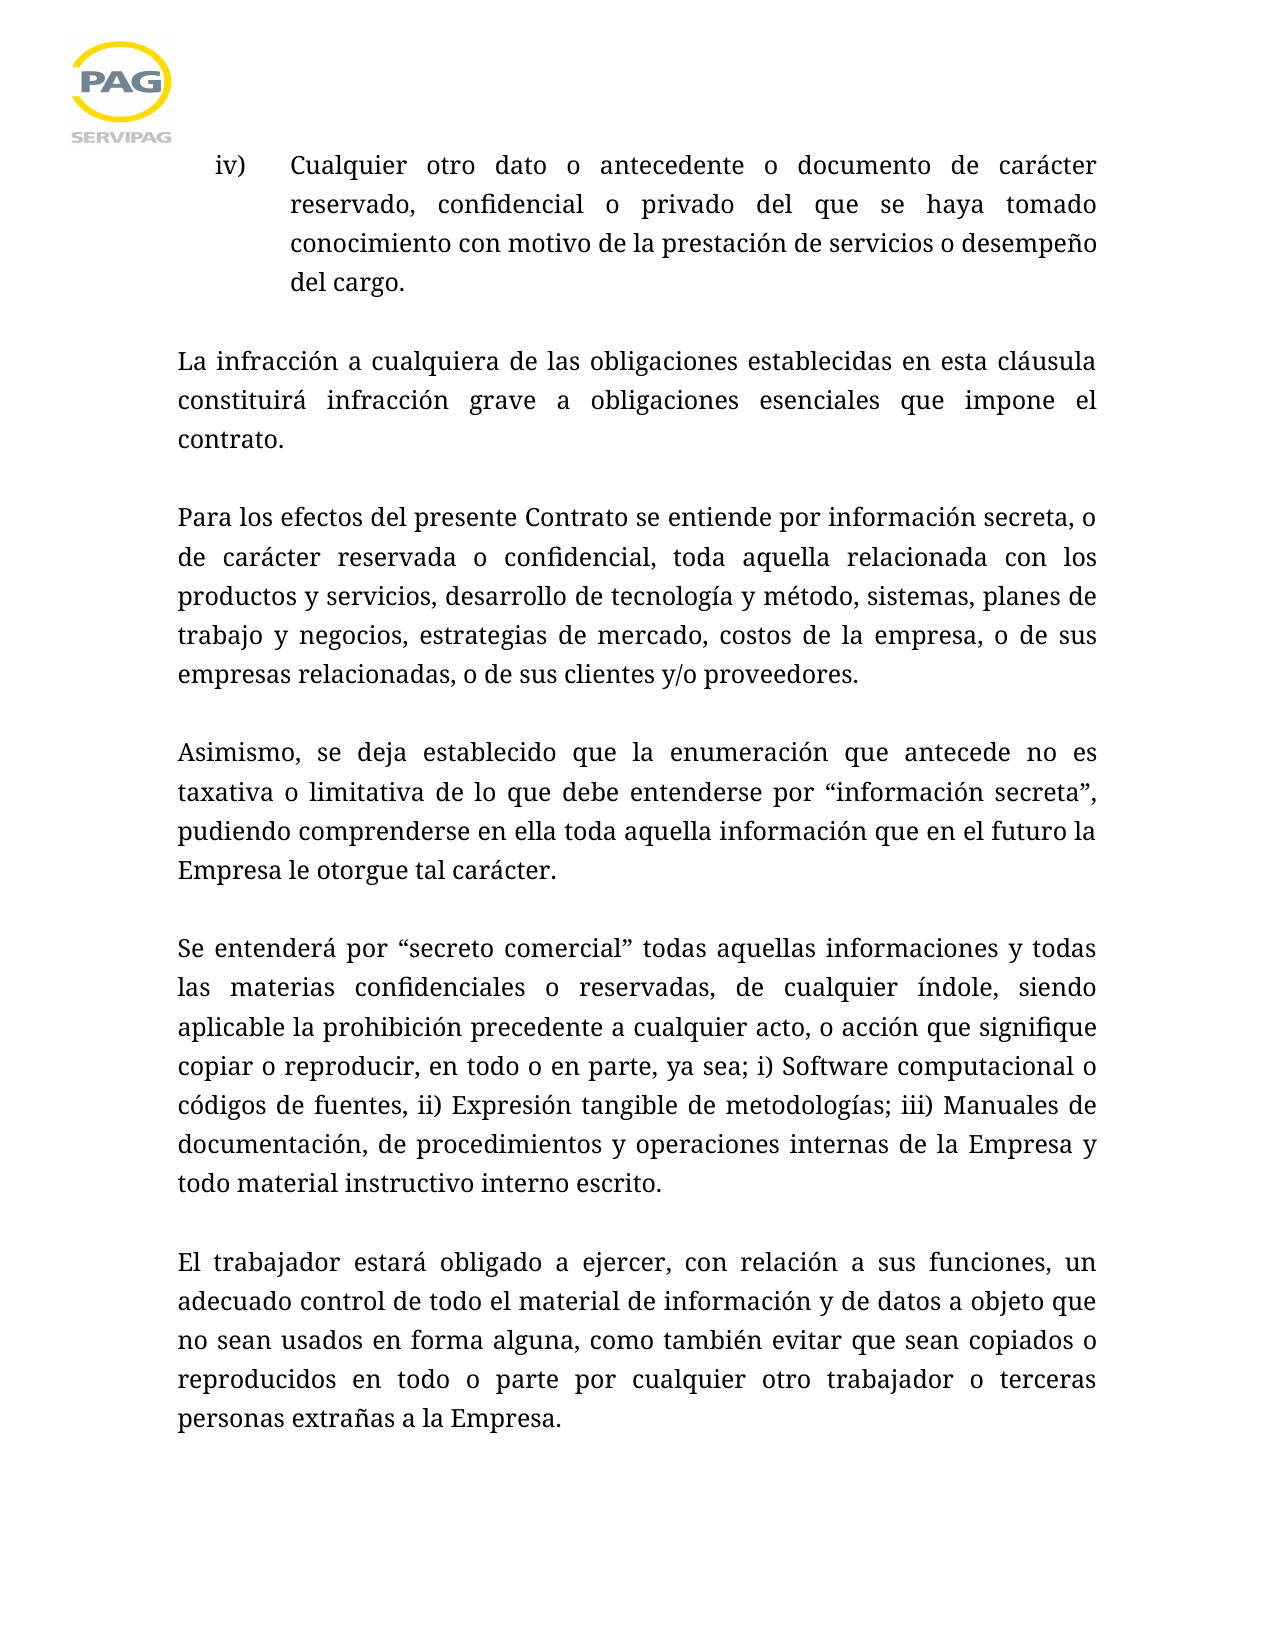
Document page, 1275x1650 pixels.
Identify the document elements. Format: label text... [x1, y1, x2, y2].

list Se entenderá por “secreto comercial” todas aquellas informaciones y todas las materias confidenciales o reservadas, de cualquier índole, siendo aplicable la prohibición precedente a cualquier acto, o acción que signifique copiar o reproducir, en todo o en parte, ya sea; i) Software computacional o códigos de fuentes, ii) Expresión tangible de metodologías; iii) Manuales de documentación, de procedimientos y operaciones internas de la Empresa y todo material instructivo interno escrito. [177, 931, 1098, 1200]
list La infracción a cualquiera de las obligaciones establecidas en esta cláusula constituirá infracción grave a obligaciones esenciales que impone el contrato. [177, 343, 1098, 456]
list Cualquier otro dato o antecedente o documento de carácter reservado, confidencial o privado del que se haya tomado conocimiento con motivo de la prestación de servicios o desempeño del cargo. [215, 148, 1098, 299]
list Asimismo, se deja establecido que la enumeración que antecede no es taxativa o limitativa de lo que debe entenderse por “información secreta”, pudiendo comprenderse en ella toda aquella información que en el futuro la Empresa le otorgue tal carácter. [177, 735, 1098, 887]
list Para los efectos del presente Contrato se entiende por información secreta, o de carácter reservada o confidencial, toda aquella relacionada con los productos y servicios, desarrollo de tecnología y método, sistemas, planes de trabajo y negocios, estrategias de mercado, costos de la empresa, o de sus empresas relacionadas, o de sus clientes y/o proveedores. [177, 500, 1098, 691]
picture [65, 37, 178, 148]
list El trabajador estará obligado a ejercer, con relación a sus funciones, un adecuado control de todo el material de información y de datos a objeto que no sean usados en forma alguna, como también evitar que sean copiados o reproducidos en todo o parte por cualquier otro trabajador o terceras personas extrañas a la Empresa. [177, 1244, 1098, 1435]
